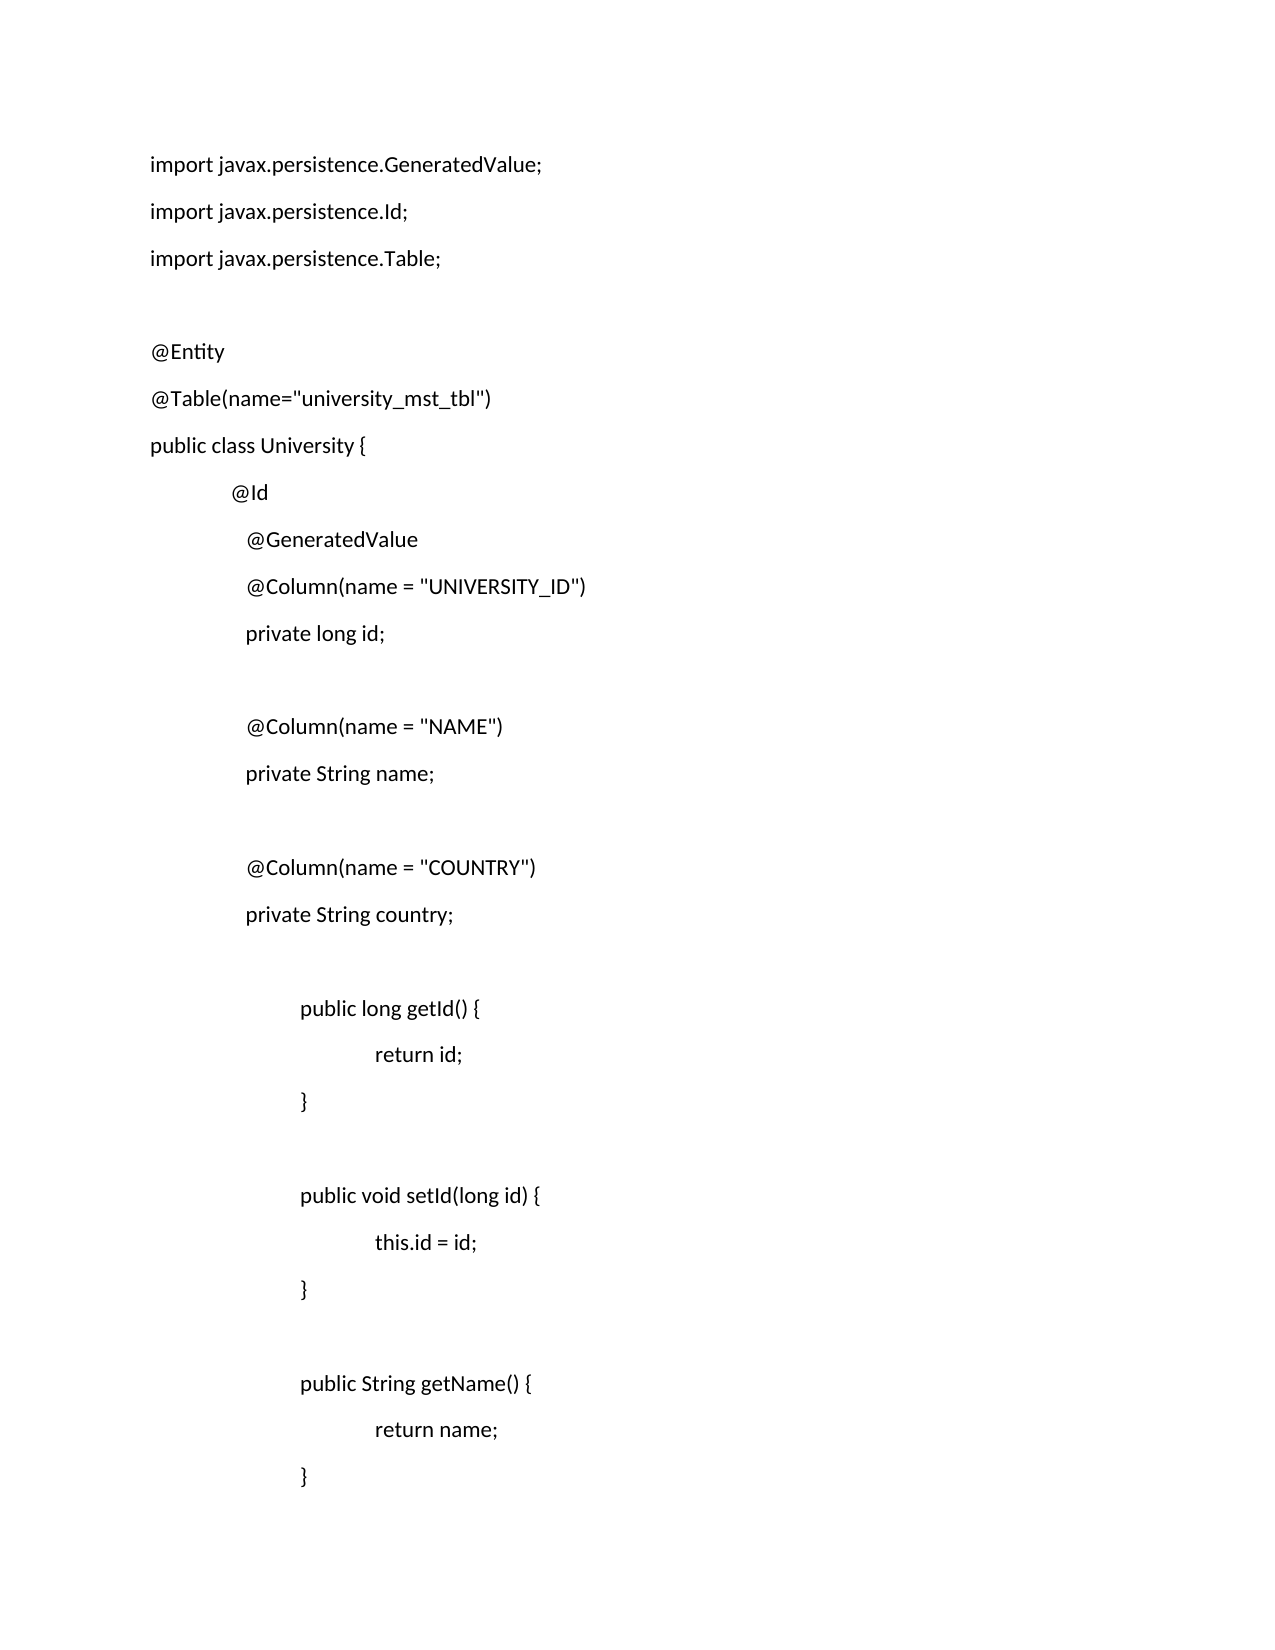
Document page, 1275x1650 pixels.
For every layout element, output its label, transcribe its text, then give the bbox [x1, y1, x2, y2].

text private long id; [150, 619, 1125, 647]
text } [150, 1087, 1125, 1116]
text @Column(name = "UNIVERSITY_ID") [150, 572, 1125, 600]
text @Column(name = "NAME") [150, 712, 1125, 741]
text public void setId(long id) { [150, 1181, 1125, 1209]
text return name; [150, 1416, 1125, 1444]
text import javax.persistence.GeneratedValue; [150, 150, 1125, 178]
text private String name; [150, 759, 1125, 787]
text @GeneratedValue [150, 525, 1125, 553]
text @Table(name="university_mst_tbl") [150, 384, 1125, 412]
text public String getName() { [150, 1369, 1125, 1397]
text } [150, 1462, 1125, 1491]
text } [150, 1275, 1125, 1303]
text @Entity [150, 337, 1125, 366]
text @Id [150, 478, 1125, 506]
text this.id = id; [150, 1228, 1125, 1256]
text public class University { [150, 431, 1125, 459]
text @Column(name = "COUNTRY") [150, 853, 1125, 881]
text import javax.persistence.Id; [150, 197, 1125, 225]
text private String country; [150, 900, 1125, 928]
text import javax.persistence.Table; [150, 244, 1125, 272]
text public long getId() { [150, 994, 1125, 1022]
text return id; [150, 1041, 1125, 1069]
